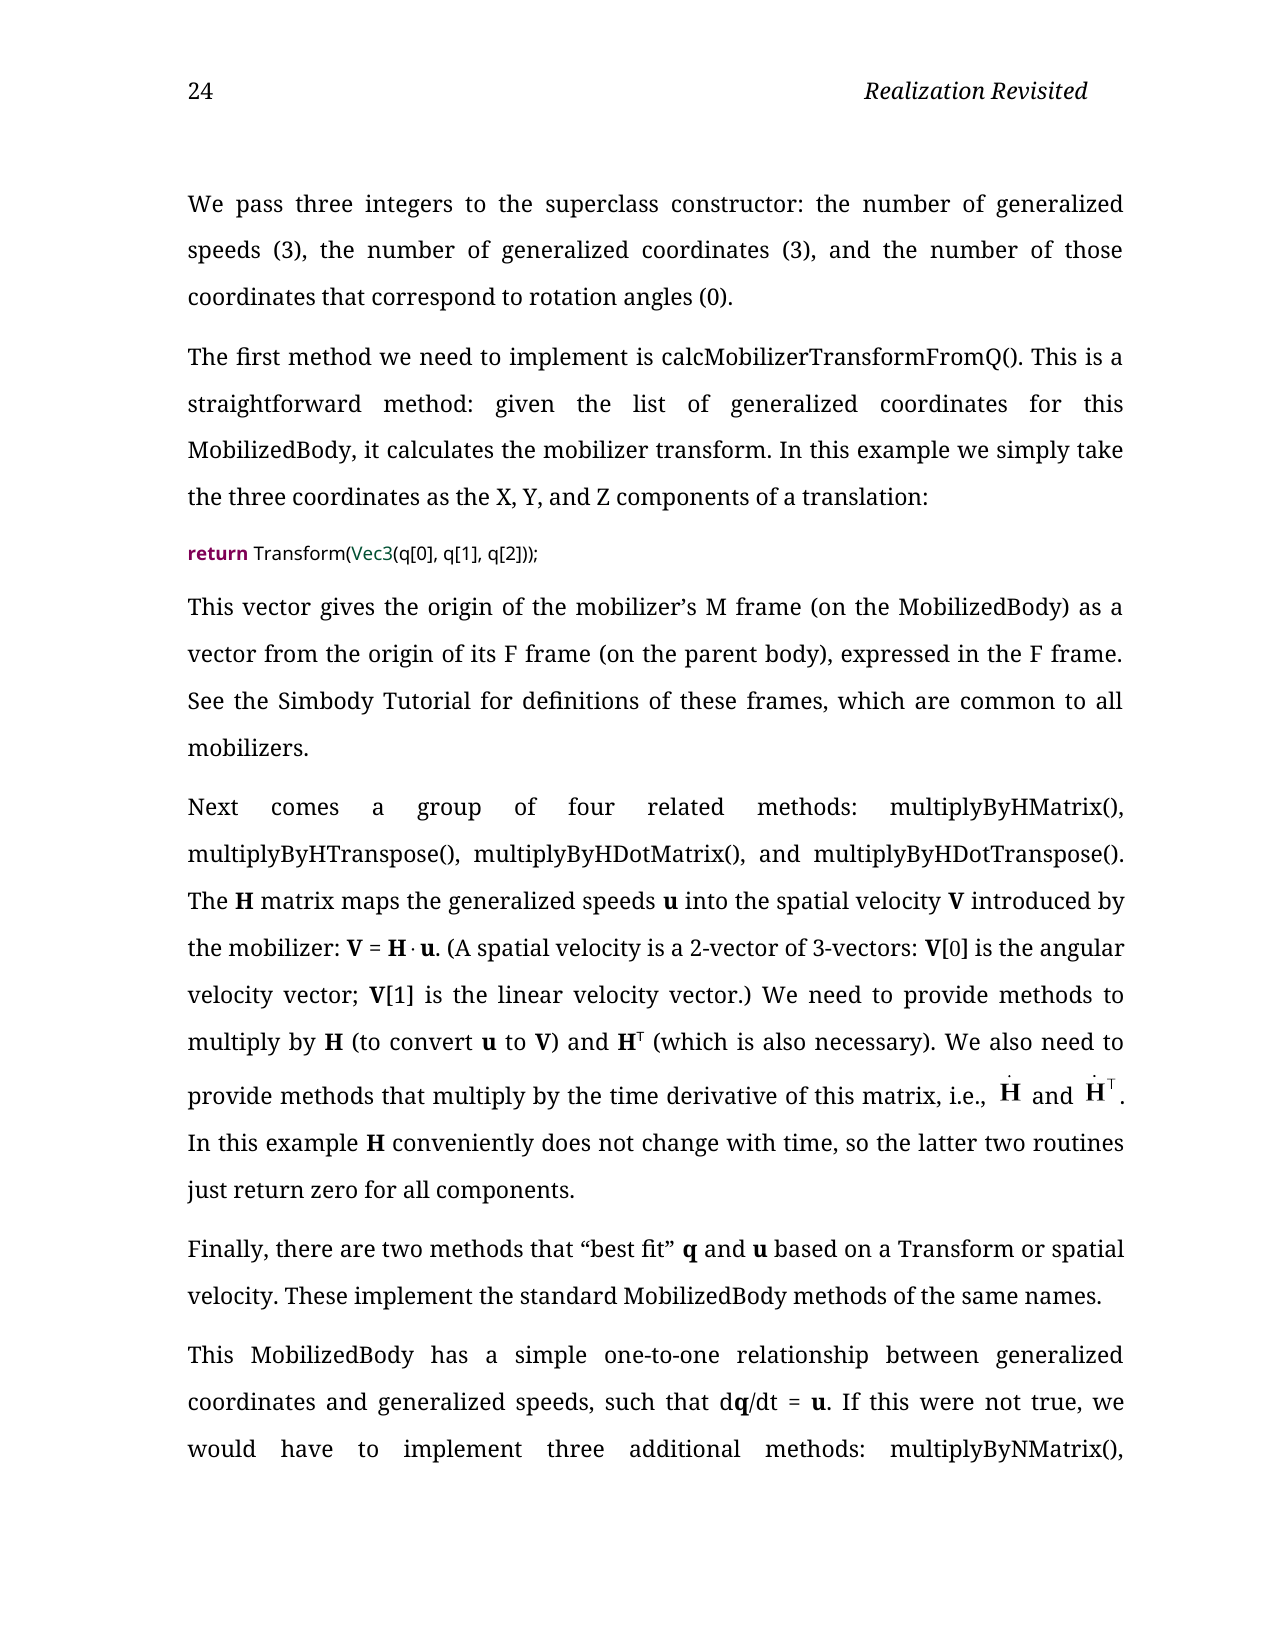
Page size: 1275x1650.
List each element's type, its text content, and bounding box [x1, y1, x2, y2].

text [187, 1339, 1125, 1464]
text The first method we need to implement is calcMobilizerTransformFromQ(). This is a straightforward method: given the list of generalized coordinates for this MobilizedBody, it calculates the mobilizer transform. In this example we simply take the three coordinates as the X, Y, and Z components of a translation: [187, 341, 1125, 512]
text Finally, there are two methods that “best fit” q and u based on a Transform or spatial velocity. These implement the standard MobilizedBody methods of the same names. [187, 1233, 1125, 1311]
text Next comes a group of four related methods: multiplyByHMatrix(), multiplyByHTranspose(), multiplyByHDotMatrix(), and multiplyByHDotTranspose(). The H matrix maps the generalized speeds u into the spatial velocity V introduced by the mobilizer: V = Hu. (A spatial velocity is a 2-vector of 3-vectors: V[0] is the angular velocity vector; V[1] is the linear velocity vector.) We need to provide methods to multiply by H (to convert u to V) and HT (which is also necessary). We also need to provide methods that multiply by the time derivative of this matrix, i.e., and . In this example H conveniently does not change with time, so the latter two routines just return zero for all components. [187, 791, 1125, 1205]
text We pass three integers to the superclass constructor: the number of generalized speeds (3), the number of generalized coordinates (3), and the number of those coordinates that correspond to rotation angles (0). [187, 187, 1125, 312]
text return Transform(Vec3(q[0], q[1], q[2])); [187, 541, 1125, 566]
text This vector gives the origin of the mobilizer’s M frame (on the MobilizedBody) as a vector from the origin of its F frame (on the parent body), expressed in the F frame. See the Simbody Tutorial for definitions of these frames, which are common to all mobilizers. [187, 591, 1125, 763]
